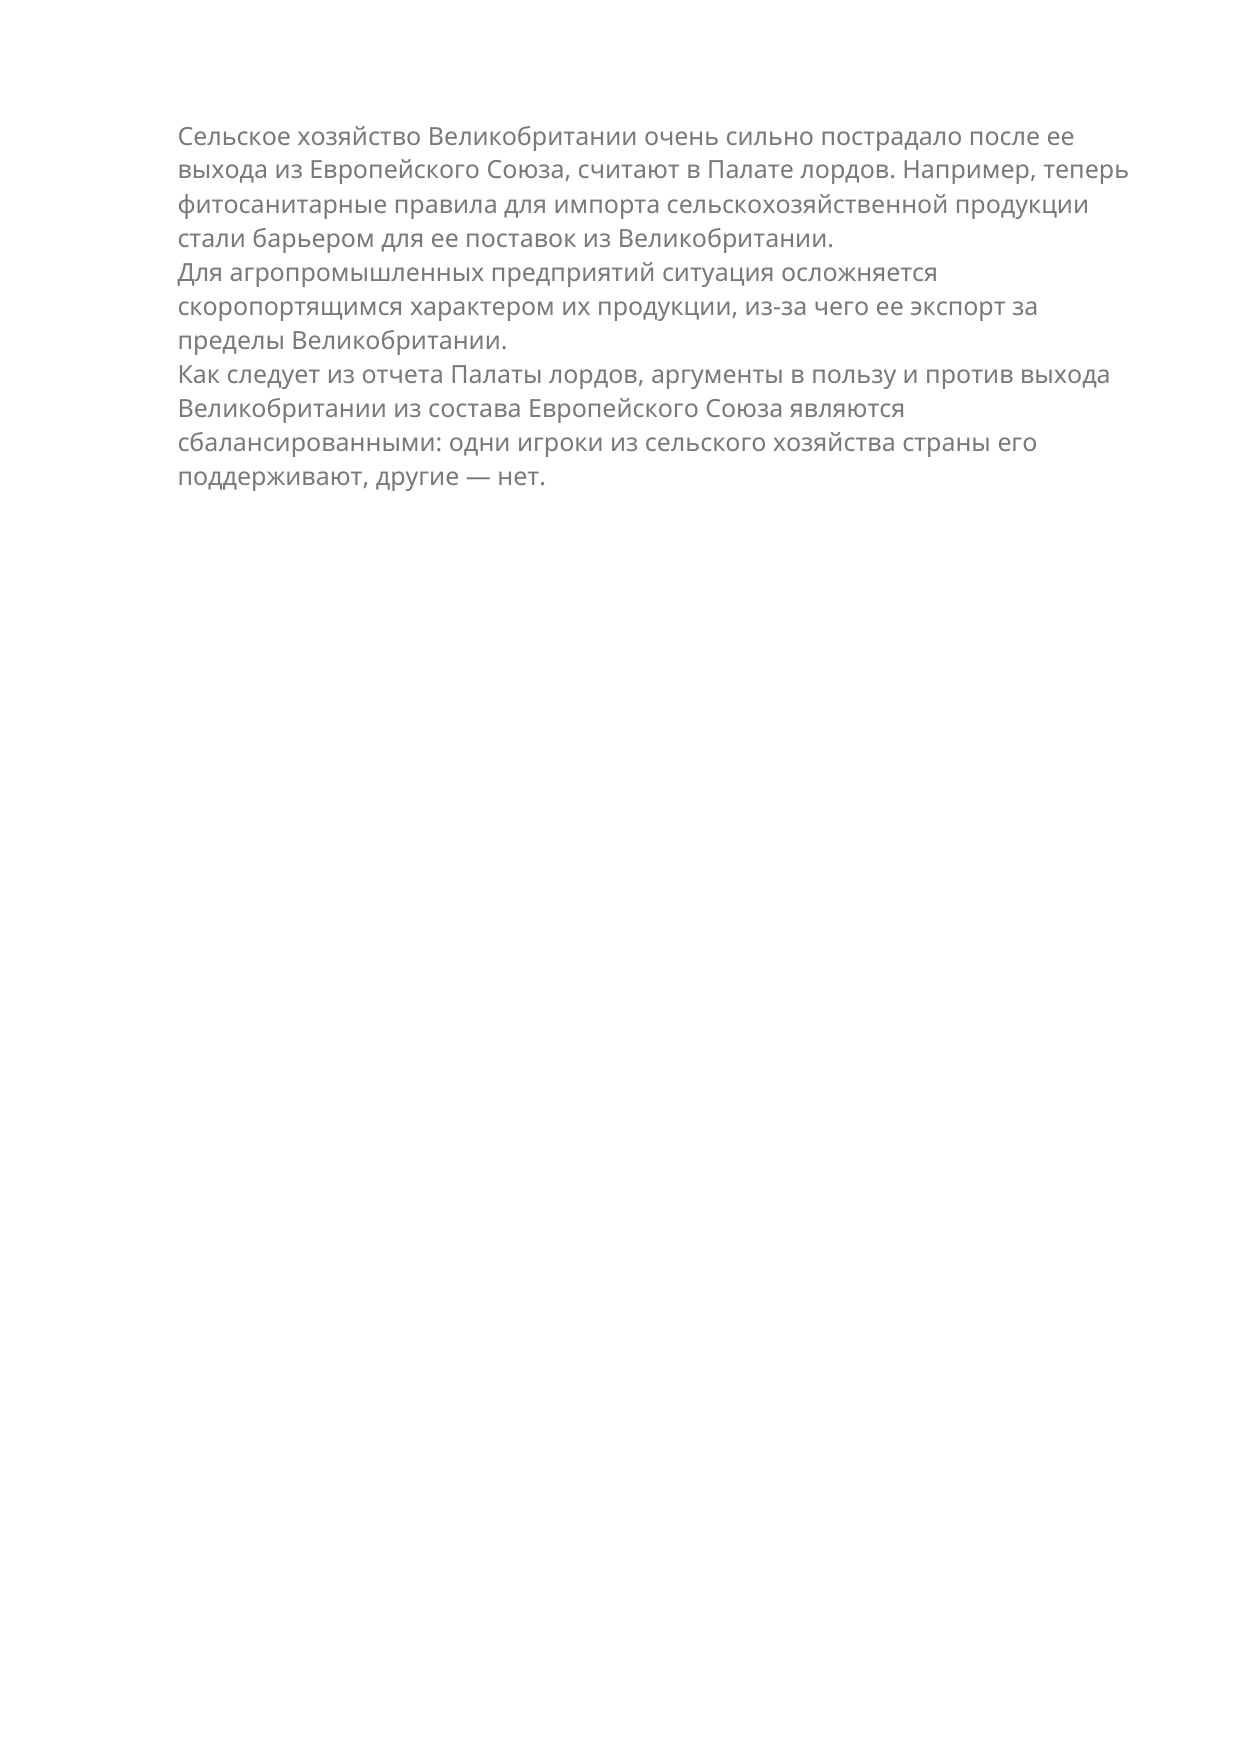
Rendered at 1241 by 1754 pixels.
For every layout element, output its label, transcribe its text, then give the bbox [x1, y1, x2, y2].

text Сельское хозяйство Великобритании очень сильно пострадало после ее выхода из Европейского Союза, считают в Палате лордов. Например, теперь фитосанитарные правила для импорта сельскохозяйственной продукции стали барьером для ее поставок из Великобритании. [177, 118, 1152, 254]
text Для агропромышленных предприятий ситуация осложняется скоропортящимся характером их продукции, из-за чего ее экспорт за пределы Великобритании. Как следует из отчета Палаты лордов, аргументы в пользу и против выхода Великобритании из состава Европейского Союза являются сбалансированными: одни игроки из сельского хозяйства страны его поддерживают, другие — нет. [177, 254, 1152, 493]
